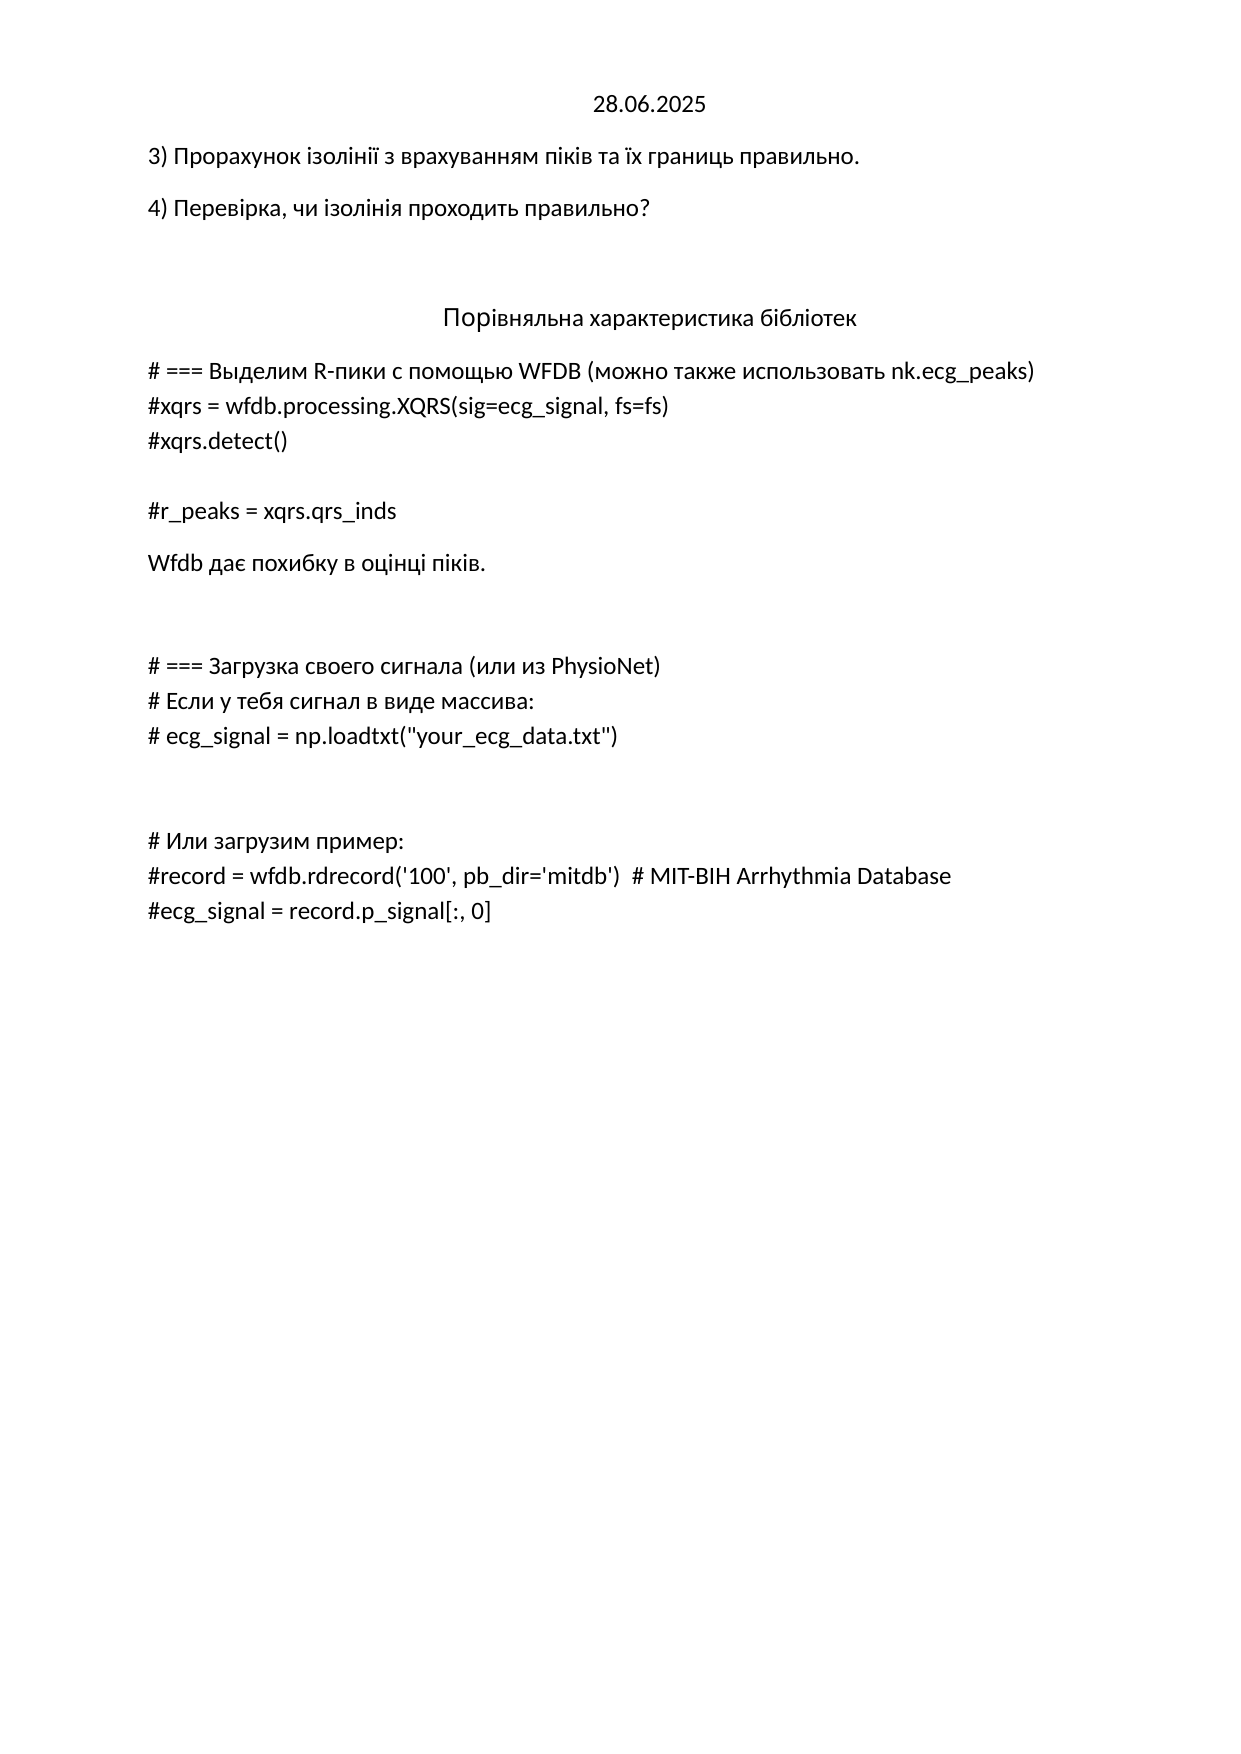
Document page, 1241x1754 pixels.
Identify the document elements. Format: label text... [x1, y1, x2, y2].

text # === Загрузка своего сигнала (или из PhysioNet) # Если у тебя сигнал в виде массива: # ecg_signal = np.loadtxt("your_ecg_data.txt") # Или загрузим пример: #record = wfdb.rdrecord('100', pb_dir='mitdb') # MIT-BIH Arrhythmia Database #ecg_signal = record.p_signal[:, 0] [148, 650, 1152, 926]
text Порівняльна характеристика бібліотек [148, 299, 1152, 333]
text Wfdb дає похибку в оцінці піків. [148, 547, 1152, 577]
text 4) Перевірка, чи ізолінія проходить правильно? [148, 192, 1152, 222]
text # === Выделим R-пики с помощью WFDB (можно также использовать nk.ecg_peaks) #xqrs = wfdb.processing.XQRS(sig=ecg_signal, fs=fs) #xqrs.detect() #r_peaks = xqrs.qrs_inds [148, 355, 1152, 526]
text 3) Прорахунок ізолінії з врахуванням піків та їх границь правильно. [148, 140, 1152, 171]
text 28.06.2025 [148, 88, 1152, 119]
